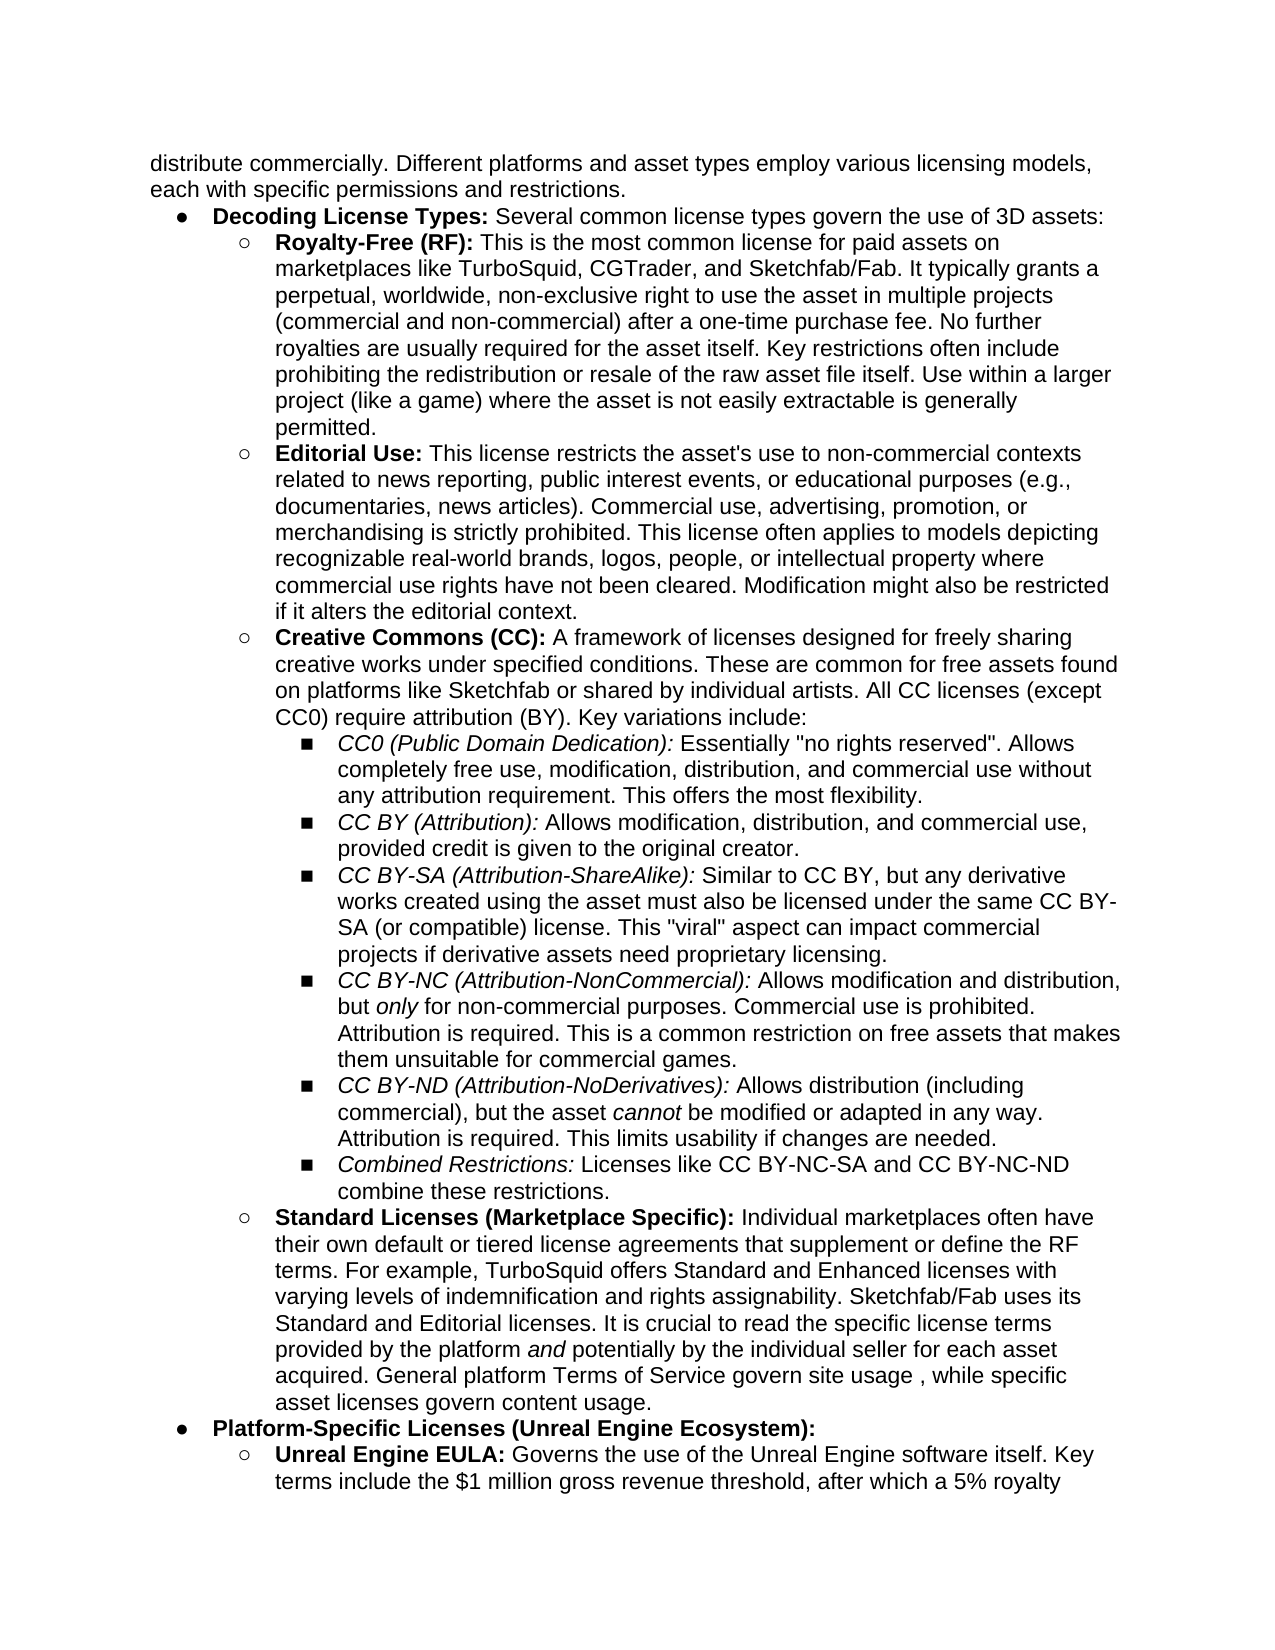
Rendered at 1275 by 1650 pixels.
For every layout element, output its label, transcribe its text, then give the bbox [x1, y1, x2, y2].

list Combined Restrictions: Licenses like CC BY-NC-SA and CC BY-NC-ND combine these restrictions. [300, 1151, 1125, 1204]
list Decoding License Types: Several common license types govern the use of 3D assets: [175, 203, 1125, 229]
list Creative Commons (CC): A framework of licenses designed for freely sharing creative works under specified conditions. These are common for free assets found on platforms like Sketchfab or shared by individual artists. All CC licenses (except CC0) require attribution (BY). Key variations include: [237, 624, 1125, 730]
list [237, 1441, 1125, 1494]
list CC BY (Attribution): Allows modification, distribution, and commercial use, provided credit is given to the original creator. [300, 809, 1125, 862]
list CC0 (Public Domain Dedication): Essentially "no rights reserved". Allows completely free use, modification, distribution, and commercial use without any attribution requirement. This offers the most flexibility. [300, 730, 1125, 809]
list CC BY-NC (Attribution-NonCommercial): Allows modification and distribution, but only for non-commercial purposes. Commercial use is prohibited. Attribution is required. This is a common restriction on free assets that makes them unsuitable for commercial games. [300, 967, 1125, 1072]
list Royalty-Free (RF): This is the most common license for paid assets on marketplaces like TurboSquid, CGTrader, and Sketchfab/Fab. It typically grants a perpetual, worldwide, non-exclusive right to use the asset in multiple projects (commercial and non-commercial) after a one-time purchase fee. No further royalties are usually required for the asset itself. Key restrictions often include prohibiting the redistribution or resale of the raw asset file itself. Use within a larger project (like a game) where the asset is not easily extractable is generally permitted. [237, 229, 1125, 440]
list Platform-Specific Licenses (Unreal Engine Ecosystem): [175, 1415, 1125, 1441]
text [150, 150, 1125, 203]
list Editorial Use: This license restricts the asset's use to non-commercial contexts related to news reporting, public interest events, or educational purposes (e.g., documentaries, news articles). Commercial use, advertising, promotion, or merchandising is strictly prohibited. This license often applies to models depicting recognizable real-world brands, logos, people, or intellectual property where commercial use rights have not been cleared. Modification might also be restricted if it alters the editorial context. [237, 440, 1125, 624]
list CC BY-SA (Attribution-ShareAlike): Similar to CC BY, but any derivative works created using the asset must also be licensed under the same CC BY-SA (or compatible) license. This "viral" aspect can impact commercial projects if derivative assets need proprietary licensing. [300, 862, 1125, 967]
list CC BY-ND (Attribution-NoDerivatives): Allows distribution (including commercial), but the asset cannot be modified or adapted in any way. Attribution is required. This limits usability if changes are needed. [300, 1072, 1125, 1151]
list Standard Licenses (Marketplace Specific): Individual marketplaces often have their own default or tiered license agreements that supplement or define the RF terms. For example, TurboSquid offers Standard and Enhanced licenses with varying levels of indemnification and rights assignability. Sketchfab/Fab uses its Standard and Editorial licenses. It is crucial to read the specific license terms provided by the platform and potentially by the individual seller for each asset acquired. General platform Terms of Service govern site usage , while specific asset licenses govern content usage. [237, 1204, 1125, 1415]
